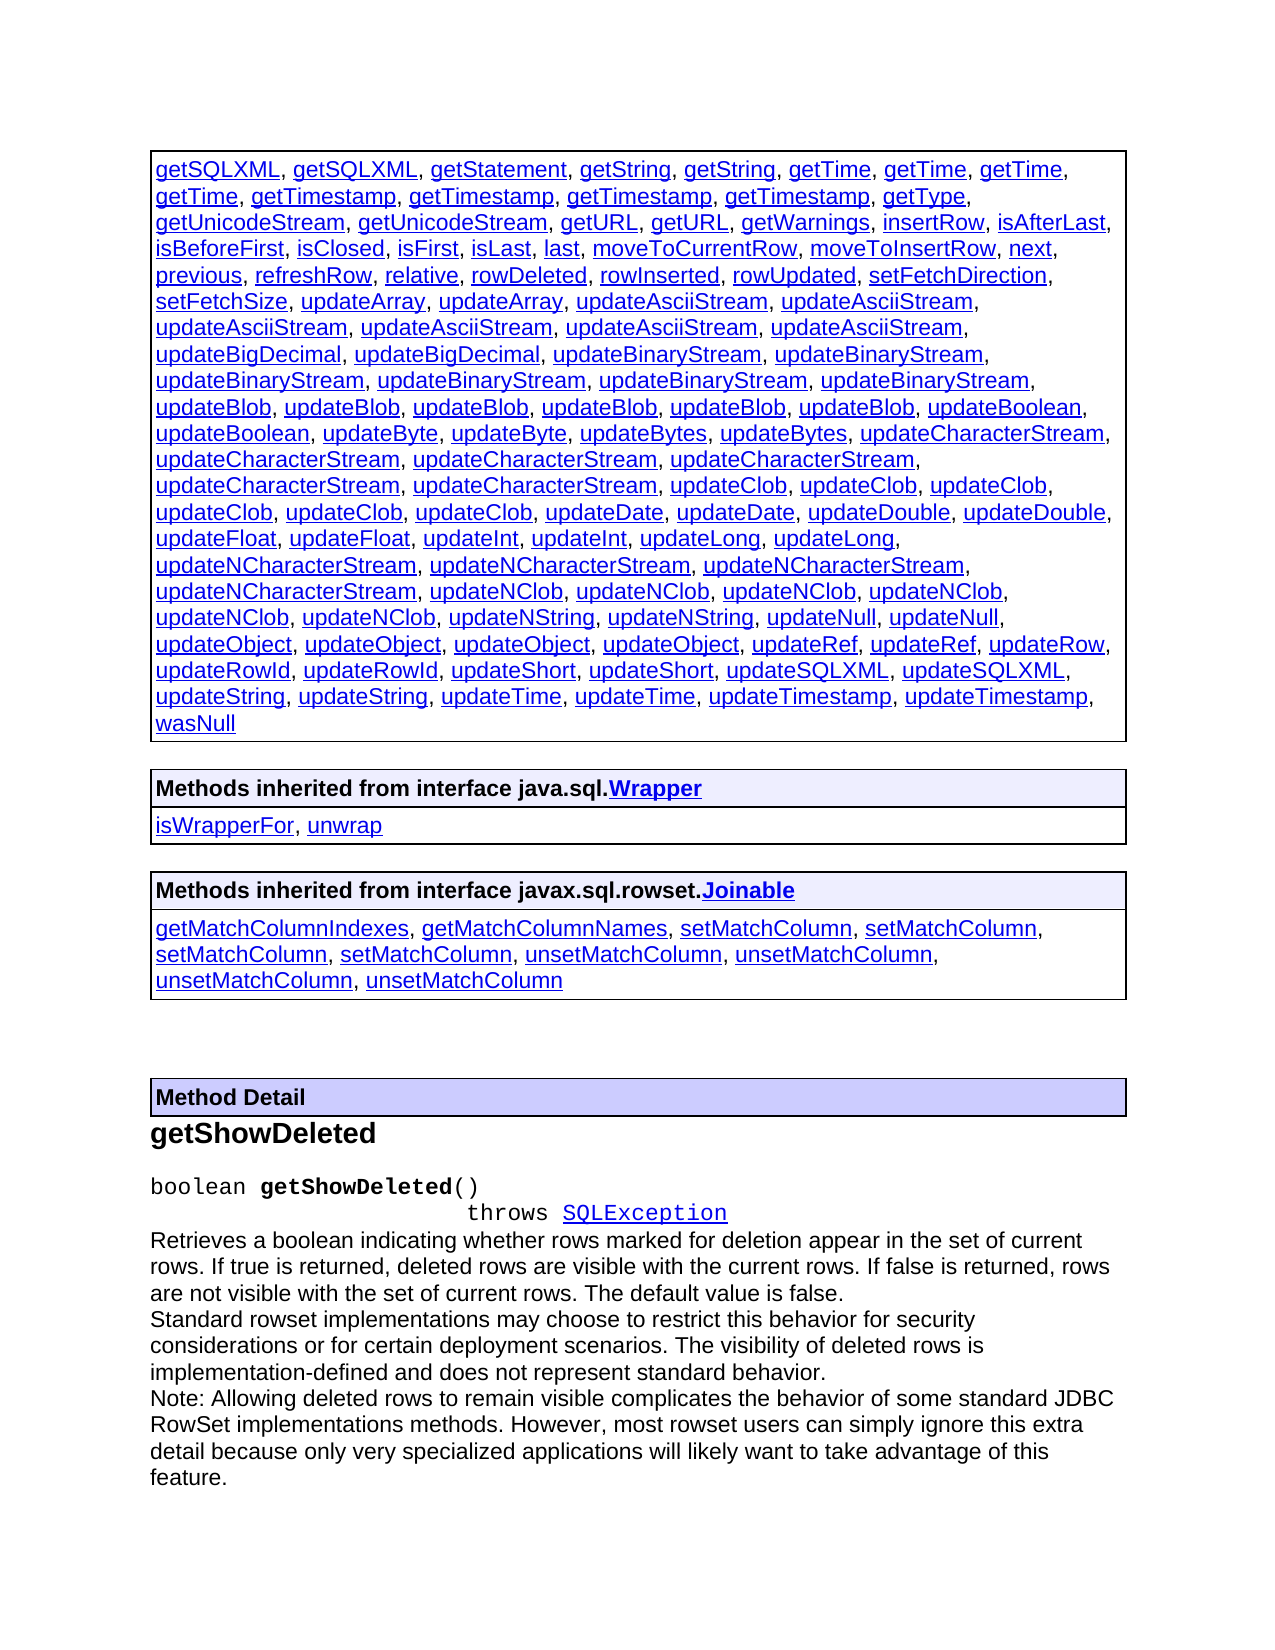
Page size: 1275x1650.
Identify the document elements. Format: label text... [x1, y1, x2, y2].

table_header Methods inherited from interface javax.sql.rowset.Joinable [152, 873, 1125, 908]
text Retrieves a boolean indicating whether rows marked for deletion appear in the set of current rows. If true is returned, deleted rows are visible with the current rows. If false is returned, rows are not visible with the set of current rows. The default value is false. [150, 1227, 1125, 1306]
text Note: Allowing deleted rows to remain visible complicates the behavior of some standard JDBC RowSet implementations methods. However, most rowset users can simply ignore this extra detail because only very specialized applications will likely want to take advantage of this feature. [150, 1385, 1125, 1491]
table_cell getMatchColumnIndexes, getMatchColumnNames, setMatchColumn, setMatchColumn, setMatchColumn, setMatchColumn, unsetMatchColumn, unsetMatchColumn, unsetMatchColumn, unsetMatchColumn [152, 910, 1125, 998]
table_header Methods inherited from interface java.sql.Wrapper [152, 770, 1125, 806]
table_cell isWrapperFor, unwrap [152, 808, 1125, 843]
table_header Method Detail [152, 1079, 1125, 1115]
text boolean getShowDeleted() throws SQLException [150, 1175, 1125, 1227]
subtitle getShowDeleted [150, 1117, 1125, 1150]
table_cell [152, 152, 1125, 741]
text Standard rowset implementations may choose to restrict this behavior for security considerations or for certain deployment scenarios. The visibility of deleted rows is implementation-defined and does not represent standard behavior. [150, 1306, 1125, 1385]
